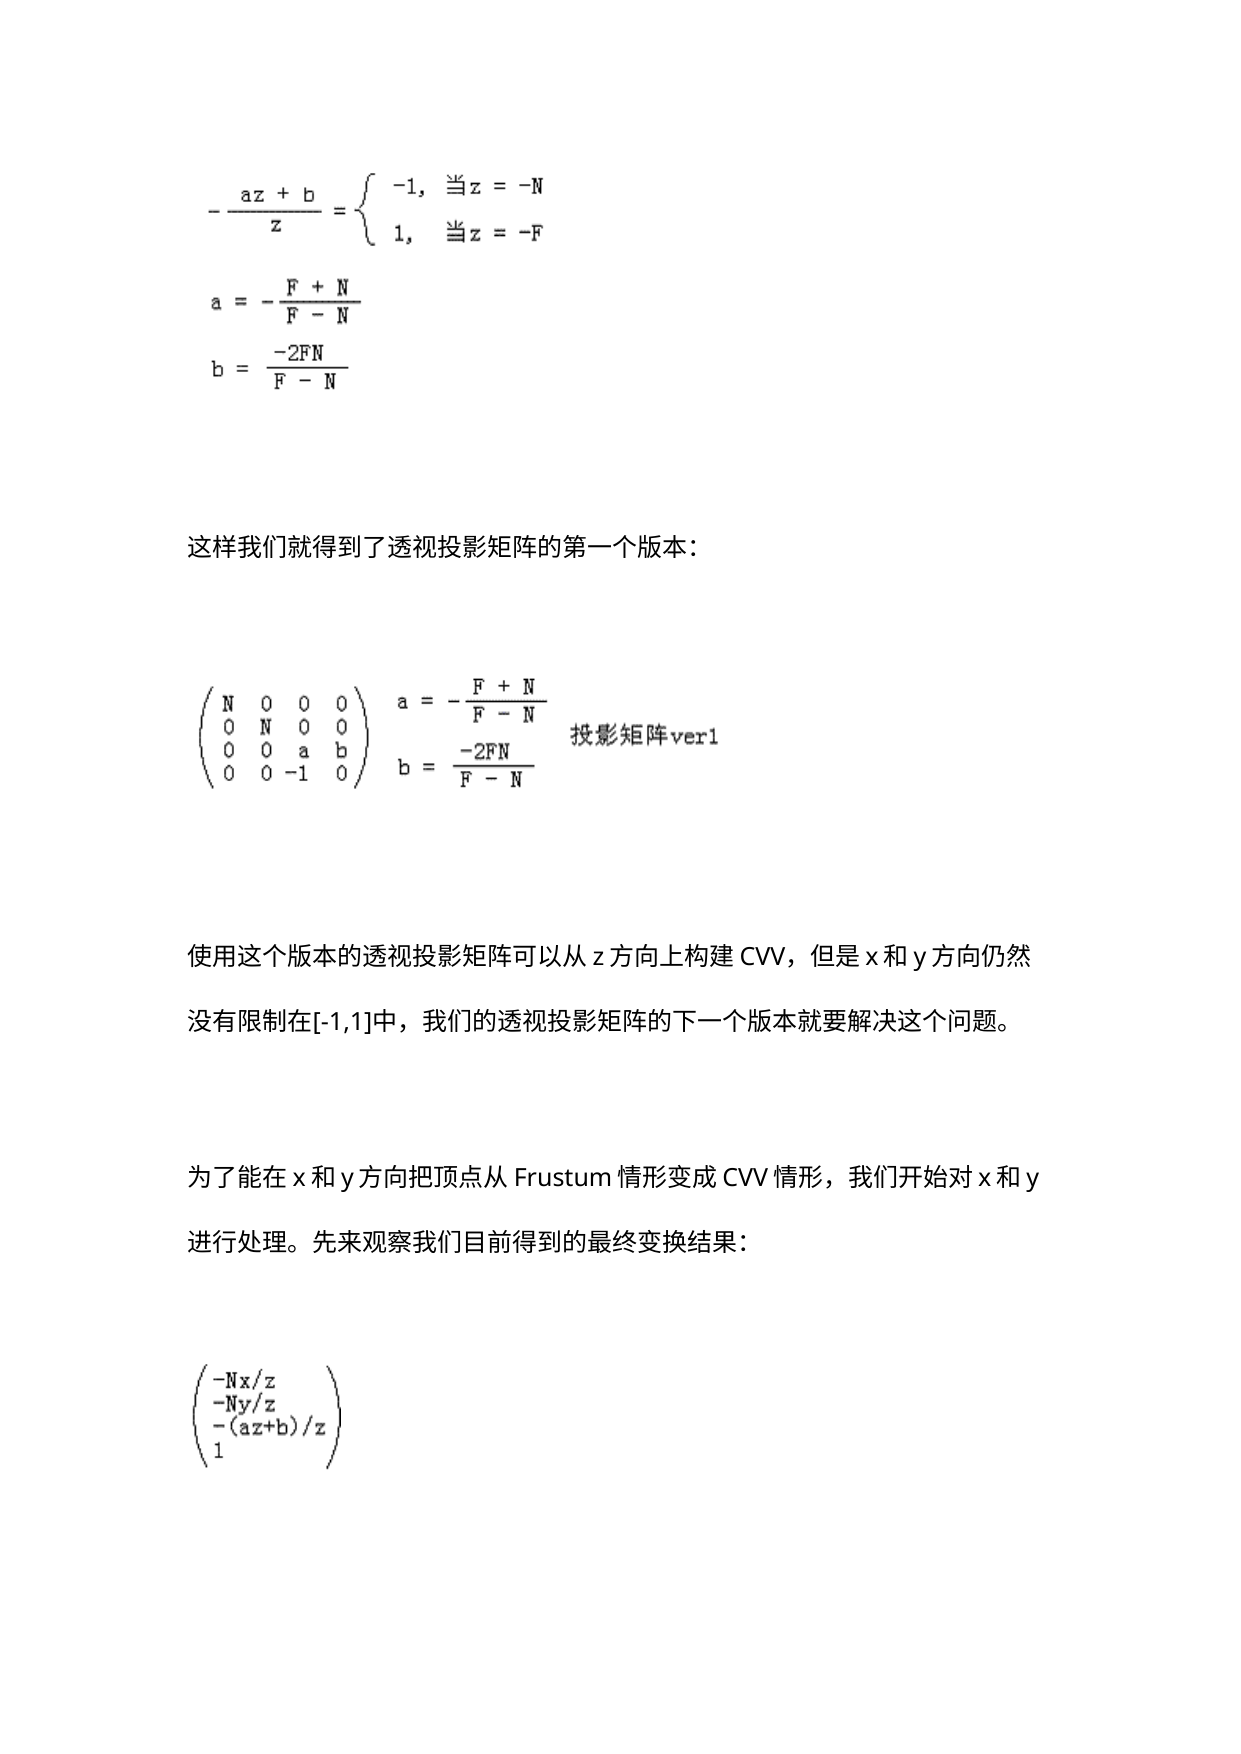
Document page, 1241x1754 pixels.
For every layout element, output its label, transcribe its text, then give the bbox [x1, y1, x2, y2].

text 使用这个版本的透视投影矩阵可以从z方向上构建CVV，但是x和y方向仍然没有限制在[-1,1]中，我们的透视投影矩阵的下一个版本就要解决这个问题。 [187, 922, 1053, 1052]
text 这样我们就得到了透视投影矩阵的第一个版本： [187, 513, 1053, 578]
picture [187, 1363, 341, 1474]
picture [187, 668, 729, 803]
picture [187, 162, 551, 394]
text 为了能在x和y方向把顶点从Frustum情形变成CVV情形，我们开始对x和y进行处理。先来观察我们目前得到的最终变换结果： [187, 1143, 1053, 1273]
